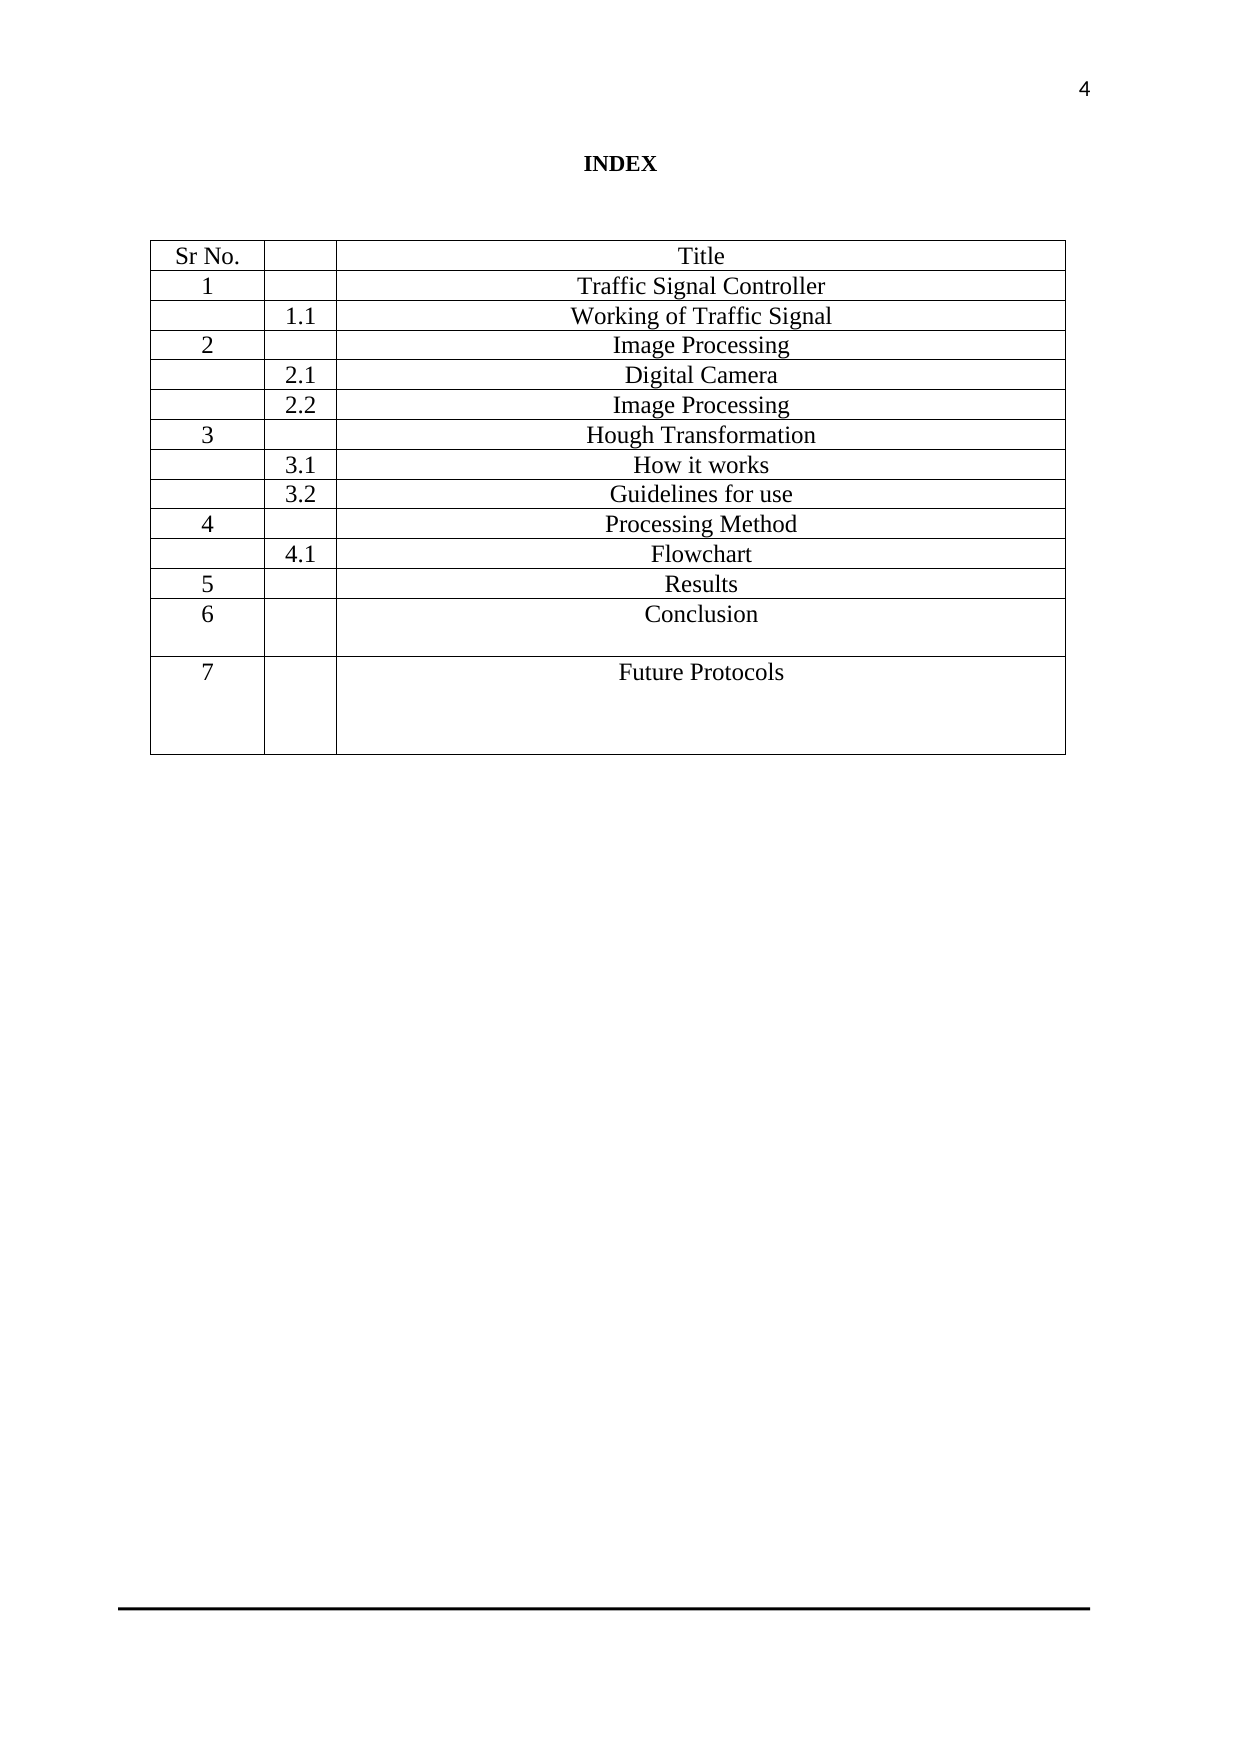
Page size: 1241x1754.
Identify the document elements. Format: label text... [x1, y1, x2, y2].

table_cell [265, 569, 336, 598]
table_cell Flowchart [337, 539, 1065, 568]
table_cell [265, 331, 336, 359]
table_cell [151, 390, 264, 419]
table_cell Conclusion [337, 599, 1065, 656]
table_cell 4.1 [265, 539, 336, 568]
table_cell 4 [151, 509, 264, 538]
table_header Sr No. [151, 241, 264, 270]
table_cell 7 [151, 657, 264, 754]
table_cell Traffic Signal Controller [337, 271, 1065, 300]
table_cell [151, 539, 264, 568]
table_cell 2 [151, 331, 264, 359]
table_cell Working of Traffic Signal [337, 301, 1065, 329]
table_cell [151, 301, 264, 329]
text INDEX [150, 150, 1090, 176]
table_cell Image Processing [337, 331, 1065, 359]
table_cell Results [337, 569, 1065, 598]
table_header Title [337, 241, 1065, 270]
table_cell Digital Camera [337, 360, 1065, 389]
table_cell [151, 480, 264, 508]
table_cell [265, 271, 336, 300]
table_cell How it works [337, 450, 1065, 478]
table_cell [265, 657, 336, 754]
table_cell Processing Method [337, 509, 1065, 538]
table_cell 2.1 [265, 360, 336, 389]
table_cell Guidelines for use [337, 480, 1065, 508]
table_cell 5 [151, 569, 264, 598]
table_cell [265, 509, 336, 538]
table_cell 1 [151, 271, 264, 300]
table_cell Image Processing [337, 390, 1065, 419]
table_cell 6 [151, 599, 264, 656]
table_cell [265, 599, 336, 656]
table_header [265, 241, 336, 270]
table_cell 3.1 [265, 450, 336, 478]
table_cell Hough Transformation [337, 420, 1065, 449]
table_cell 3 [151, 420, 264, 449]
table_cell 2.2 [265, 390, 336, 419]
table_cell 3.2 [265, 480, 336, 508]
table_cell [265, 420, 336, 449]
table_cell [151, 360, 264, 389]
table_cell Future Protocols [337, 657, 1065, 754]
table_cell 1.1 [265, 301, 336, 329]
table_cell [151, 450, 264, 478]
